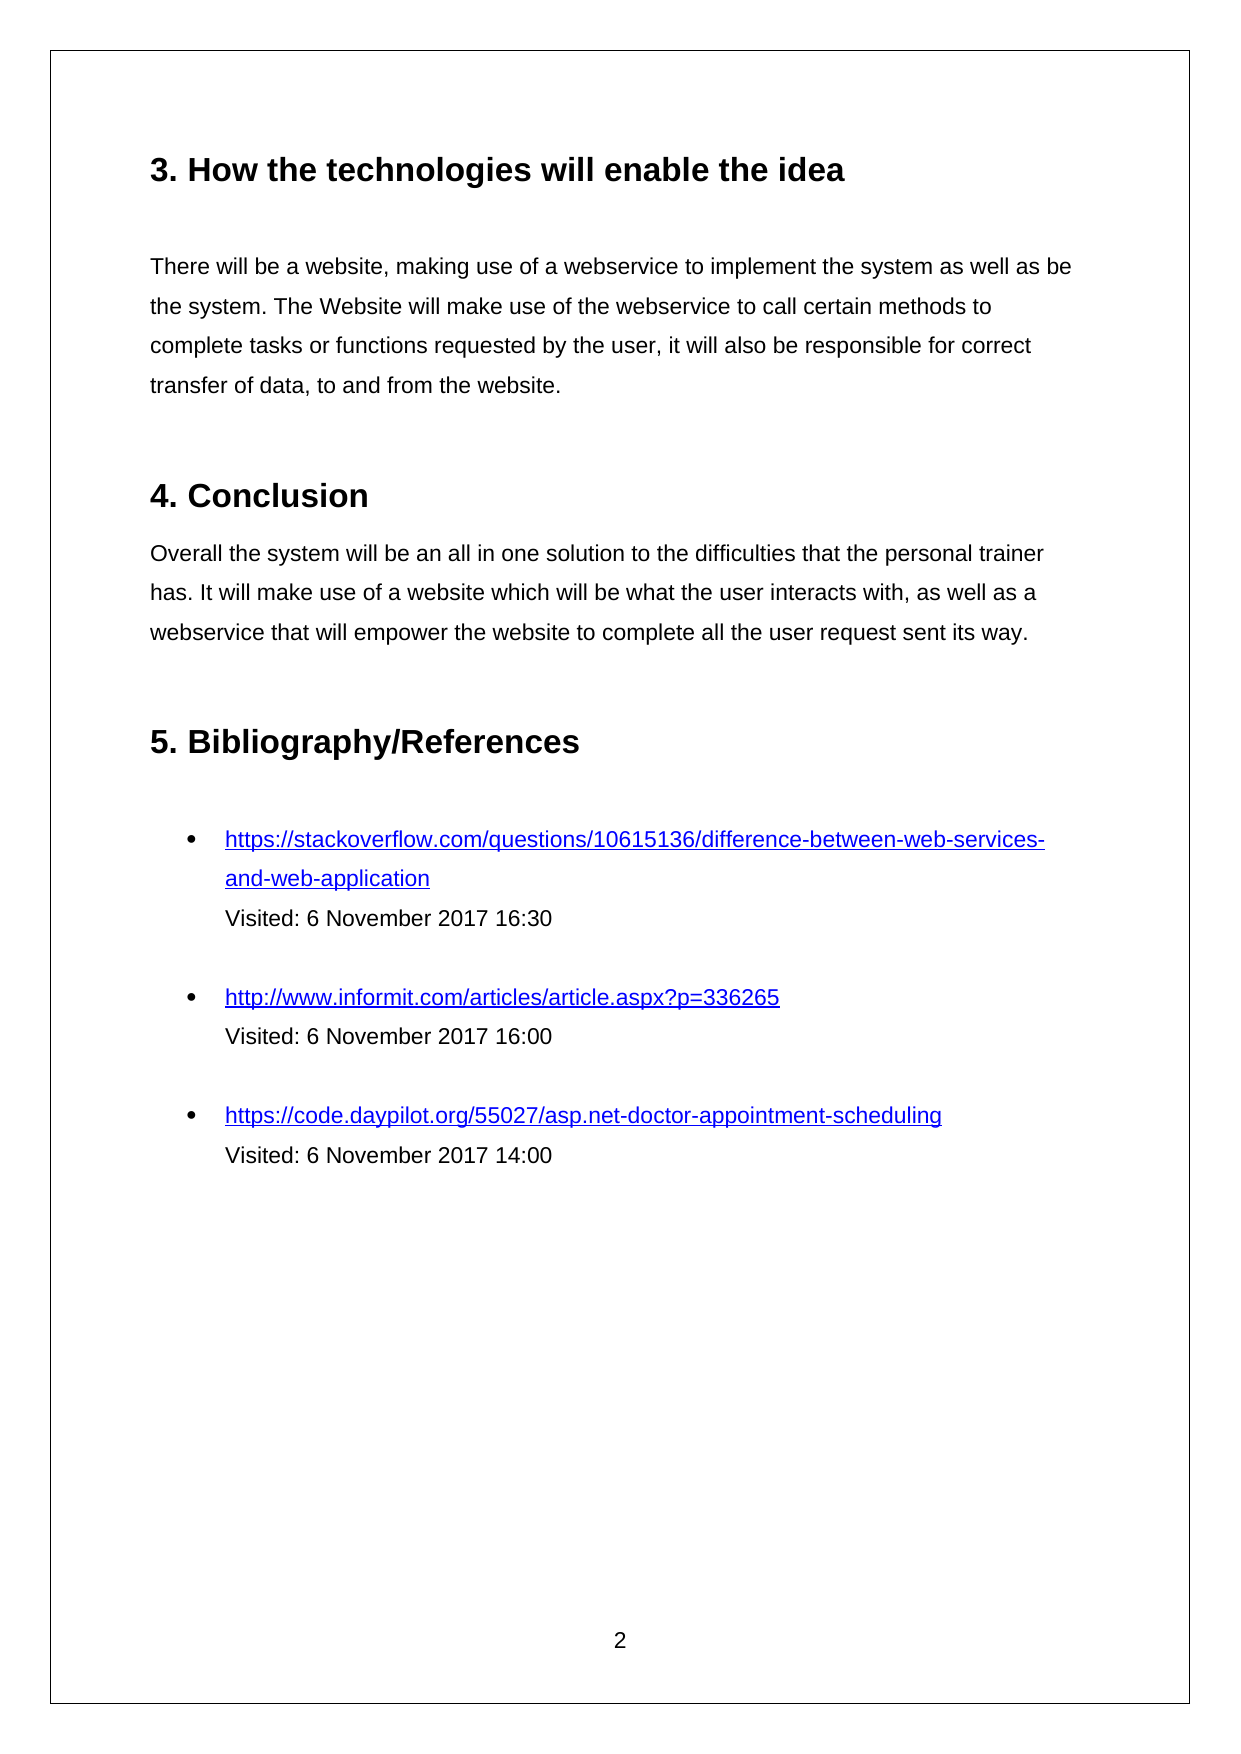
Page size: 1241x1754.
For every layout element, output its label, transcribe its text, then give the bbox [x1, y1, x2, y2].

subtitle Conclusion [150, 476, 1090, 514]
text Visited: 6 November 2017 14:00 [150, 1142, 1090, 1168]
text Visited: 6 November 2017 16:30 [150, 905, 1090, 931]
list https://code.daypilot.org/55027/asp.net-doctor-appointment-scheduling [187, 1102, 1090, 1128]
list https://stackoverflow.com/questions/10615136/difference-between-web-services-and-web-application [187, 826, 1090, 892]
subtitle Bibliography/References [150, 722, 1090, 761]
text There will be a website, making use of a webservice to implement the system as well as be the system. The Website will make use of the webservice to call certain methods to complete tasks or functions requested by the user, it will also be responsible for correct transfer of data, to and from the website. [150, 253, 1090, 398]
subtitle How the technologies will enable the idea [150, 150, 1090, 188]
list http://www.informit.com/articles/article.aspx?p=336265 [187, 984, 1090, 1010]
text Visited: 6 November 2017 16:00 [150, 1023, 1090, 1049]
text Overall the system will be an all in one solution to the difficulties that the personal trainer has. It will make use of a website which will be what the user interacts with, as well as a webservice that will empower the website to complete all the user request sent its way. [150, 539, 1090, 645]
